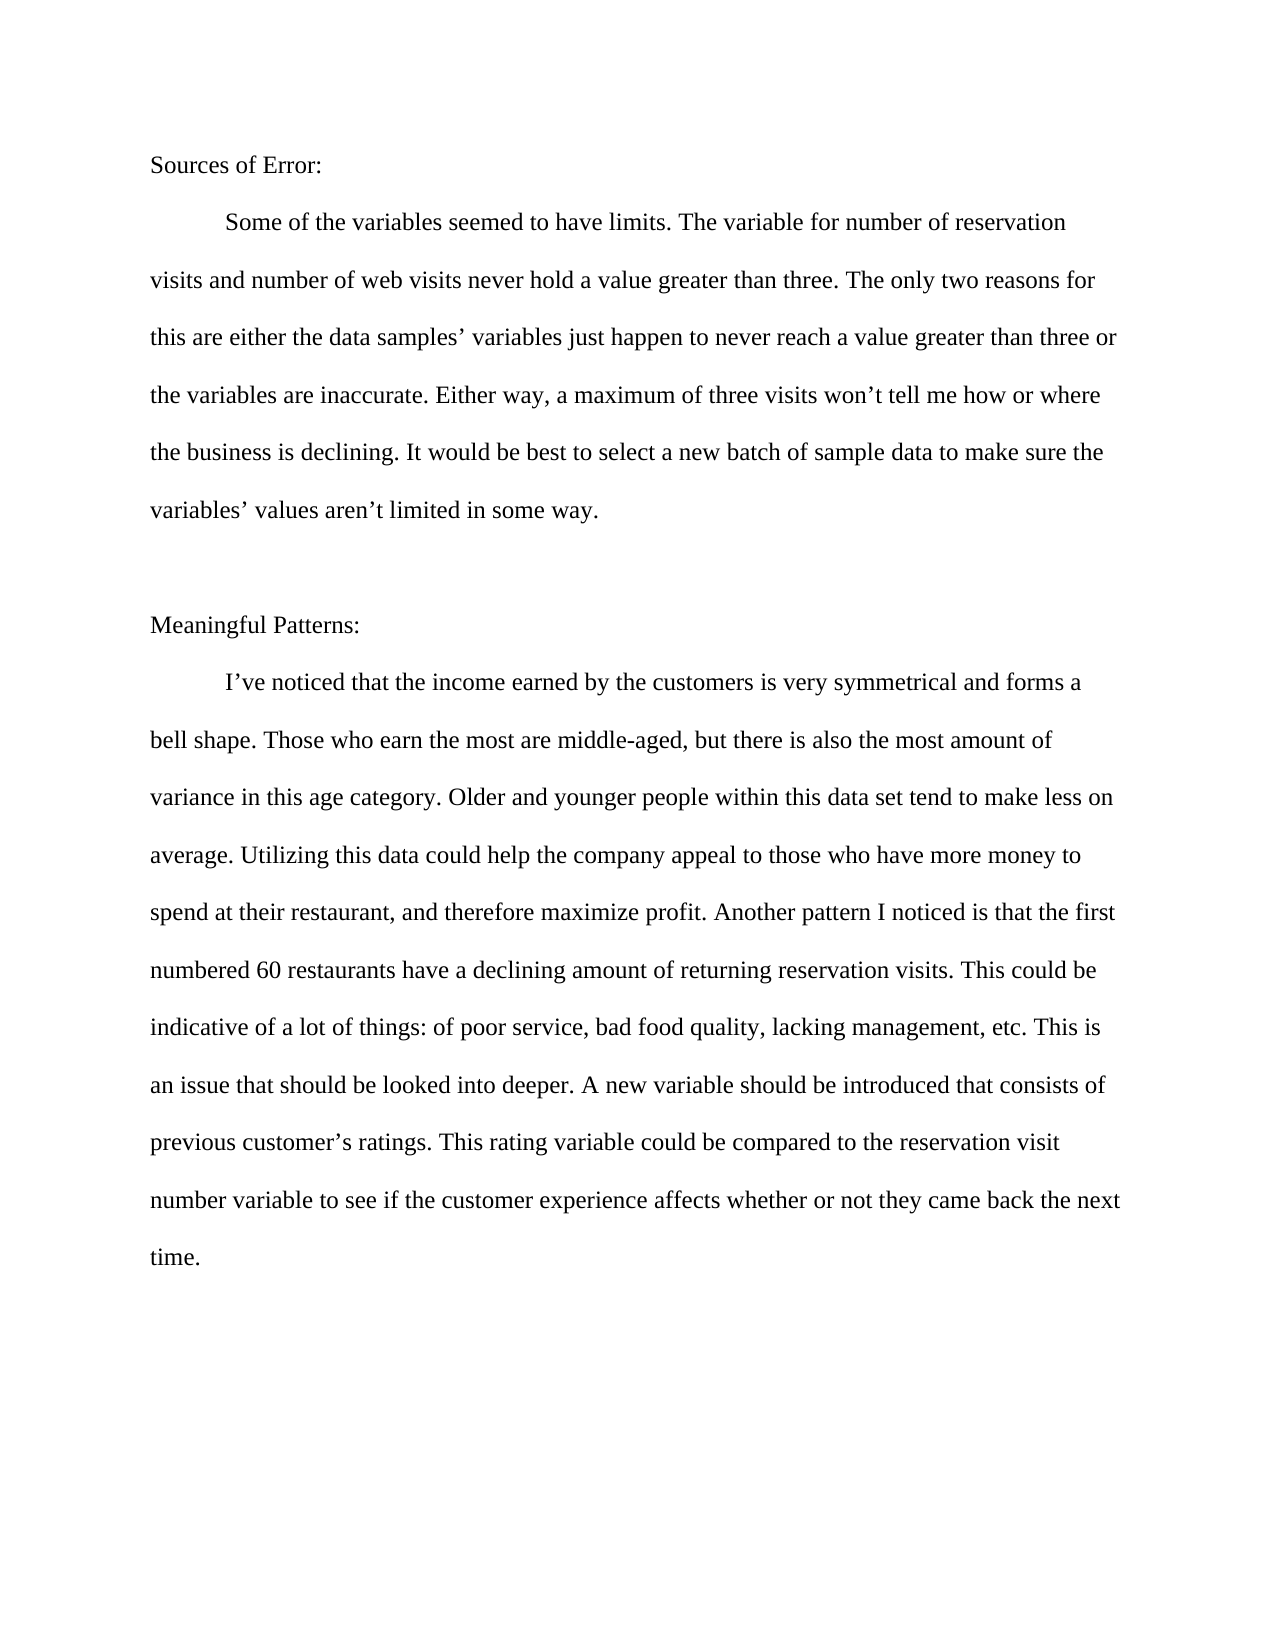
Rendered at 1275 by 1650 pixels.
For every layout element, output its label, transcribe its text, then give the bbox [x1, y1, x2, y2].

text Meaningful Patterns: [150, 610, 1125, 639]
text I’ve noticed that the income earned by the customers is very symmetrical and forms a bell shape. Those who earn the most are middle-aged, but there is also the most amount of variance in this age category. Older and younger people within this data set tend to make less on average. Utilizing this data could help the company appeal to those who have more money to spend at their restaurant, and therefore maximize profit. Another pattern I noticed is that the first numbered 60 restaurants have a declining amount of returning reservation visits. This could be indicative of a lot of things: of poor service, bad food quality, lacking management, etc. This is an issue that should be looked into deeper. A new variable should be introduced that consists of previous customer’s ratings. This rating variable could be compared to the reservation visit number variable to see if the customer experience affects whether or not they came back the next time. [150, 667, 1125, 1271]
text Sources of Error: [150, 150, 1125, 179]
text Some of the variables seemed to have limits. The variable for number of reservation visits and number of web visits never hold a value greater than three. The only two reasons for this are either the data samples’ variables just happen to never reach a value greater than three or the variables are inaccurate. Either way, a maximum of three visits won’t tell me how or where the business is declining. It would be best to select a new batch of sample data to make sure the variables’ values aren’t limited in some way. [150, 207, 1125, 524]
